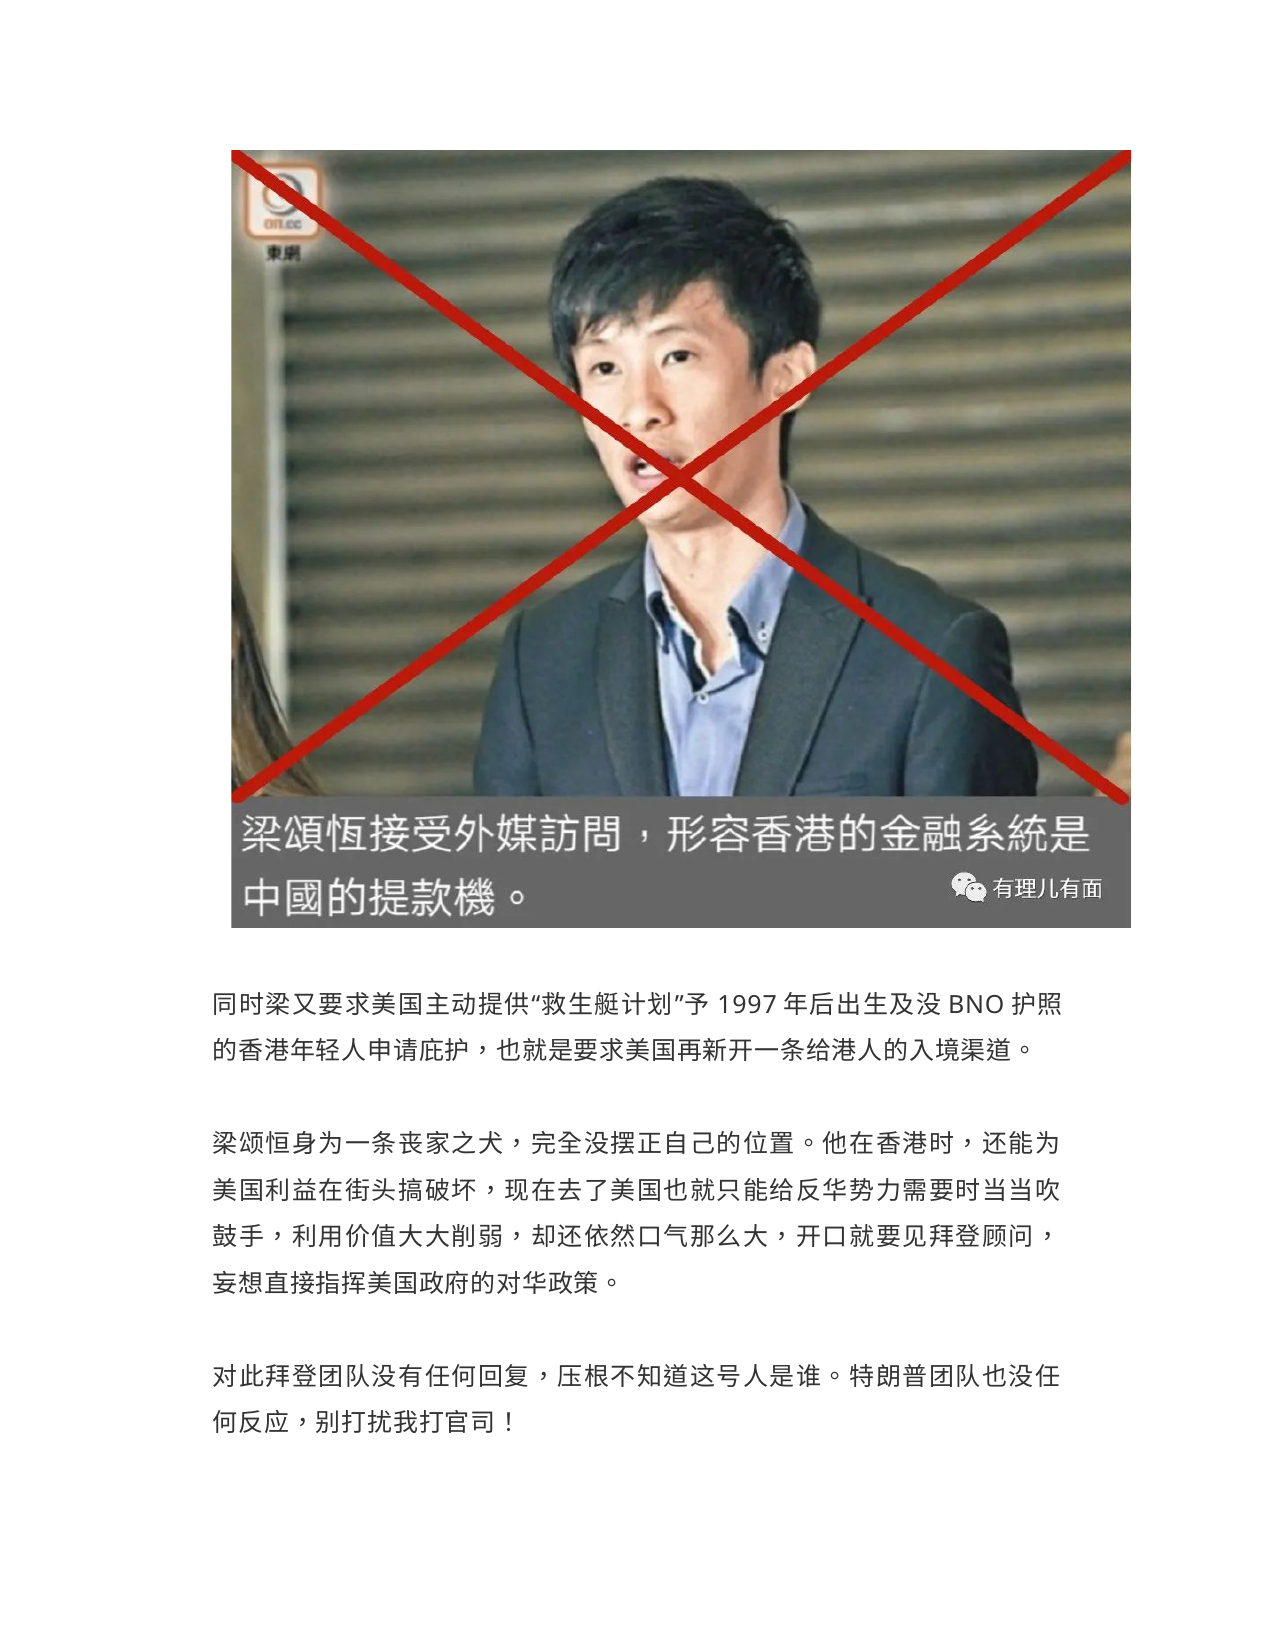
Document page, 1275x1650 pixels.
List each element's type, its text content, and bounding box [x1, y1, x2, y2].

text 对此拜登团队没有任何回复，压根不知道这号人是谁。特朗普团队也没任何反应，别打扰我打官司！ [212, 1346, 1062, 1439]
picture [231, 150, 1132, 928]
text 梁颂恒身为一条丧家之犬，完全没摆正自己的位置。他在香港时，还能为美国利益在街头搞破坏，现在去了美国也就只能给反华势力需要时当当吹鼓手，利用价值大大削弱，却还依然口气那么大，开口就要见拜登顾问，妄想直接指挥美国政府的对华政策。 [212, 1113, 1062, 1299]
text 同时梁又要求美国主动提供“救生艇计划”予1997年后出生及没BNO护照的香港年轻人申请庇护，也就是要求美国再新开一条给港人的入境渠道。 [212, 974, 1062, 1067]
